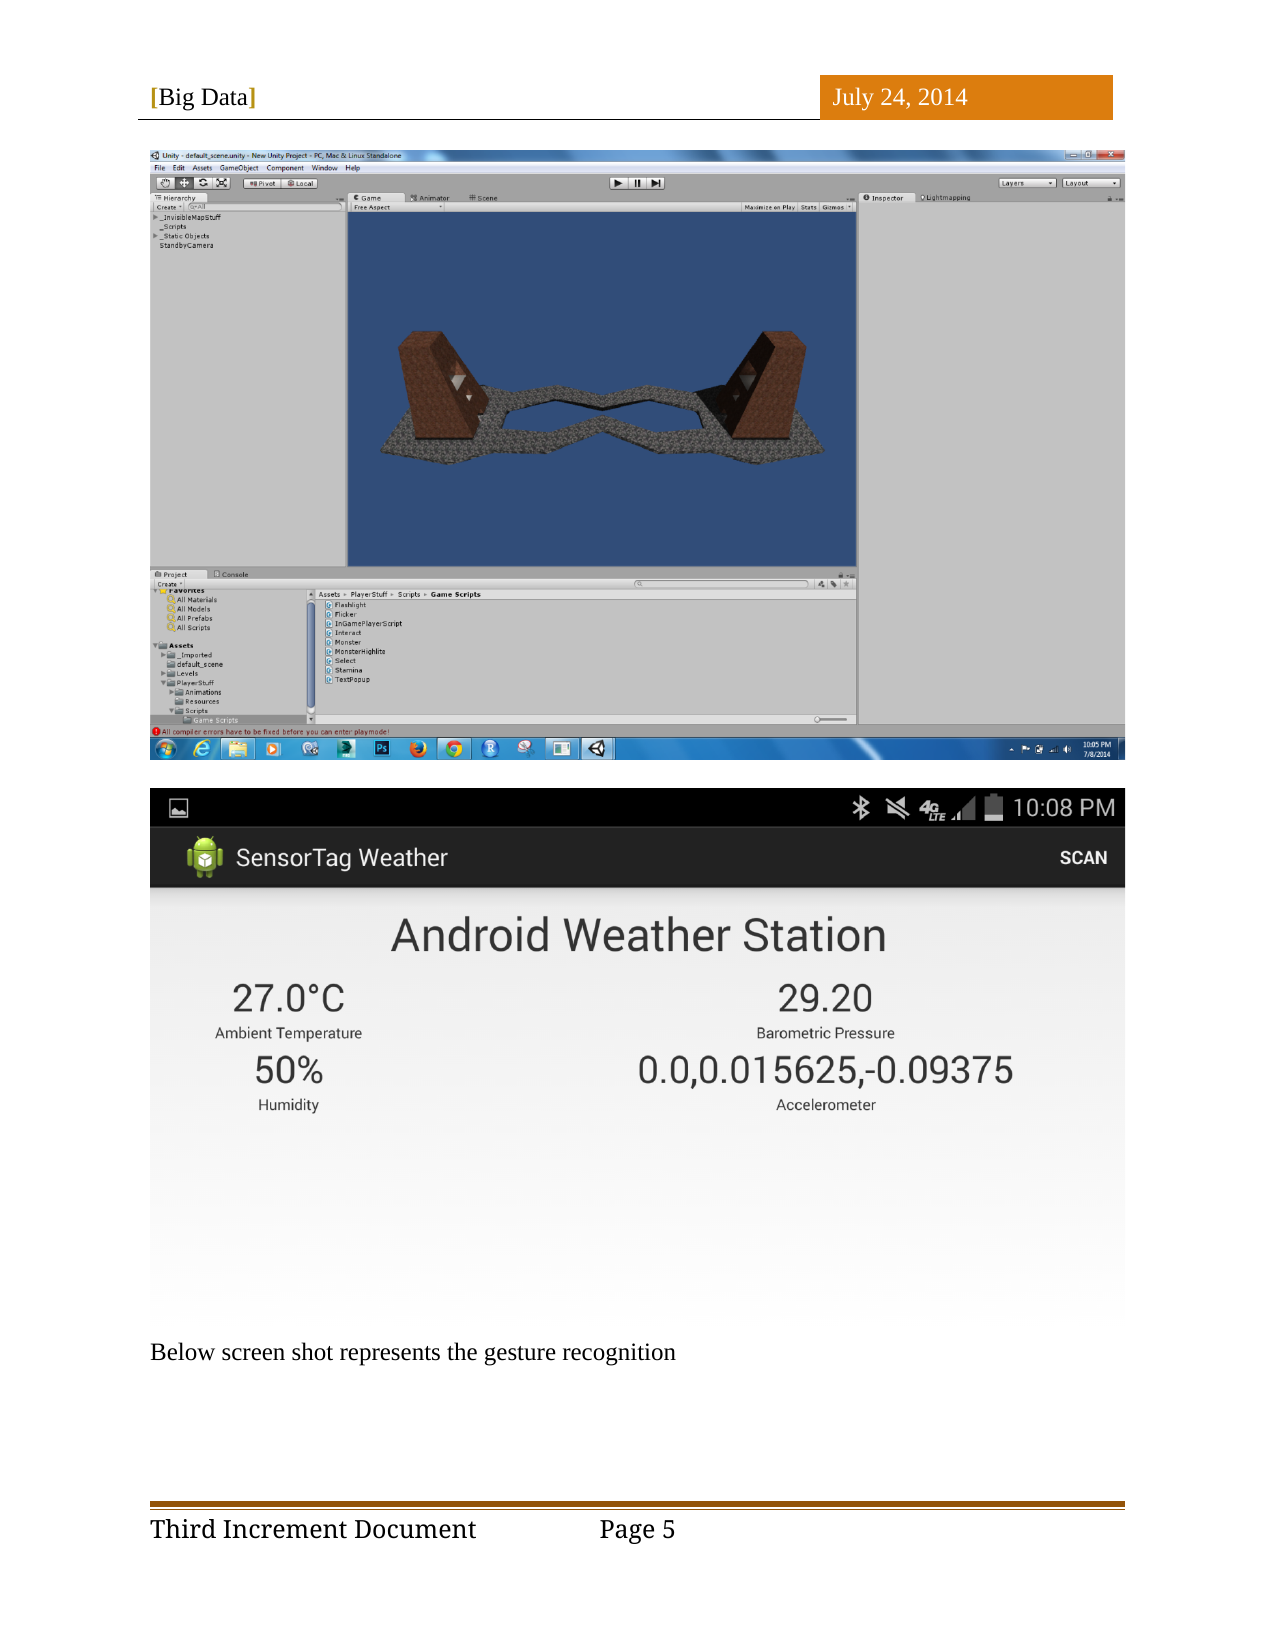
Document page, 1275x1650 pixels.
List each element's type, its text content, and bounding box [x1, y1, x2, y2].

picture [150, 150, 1125, 760]
text Below screen shot represents the gesture recognition [150, 1337, 1125, 1365]
picture [150, 788, 1125, 1337]
